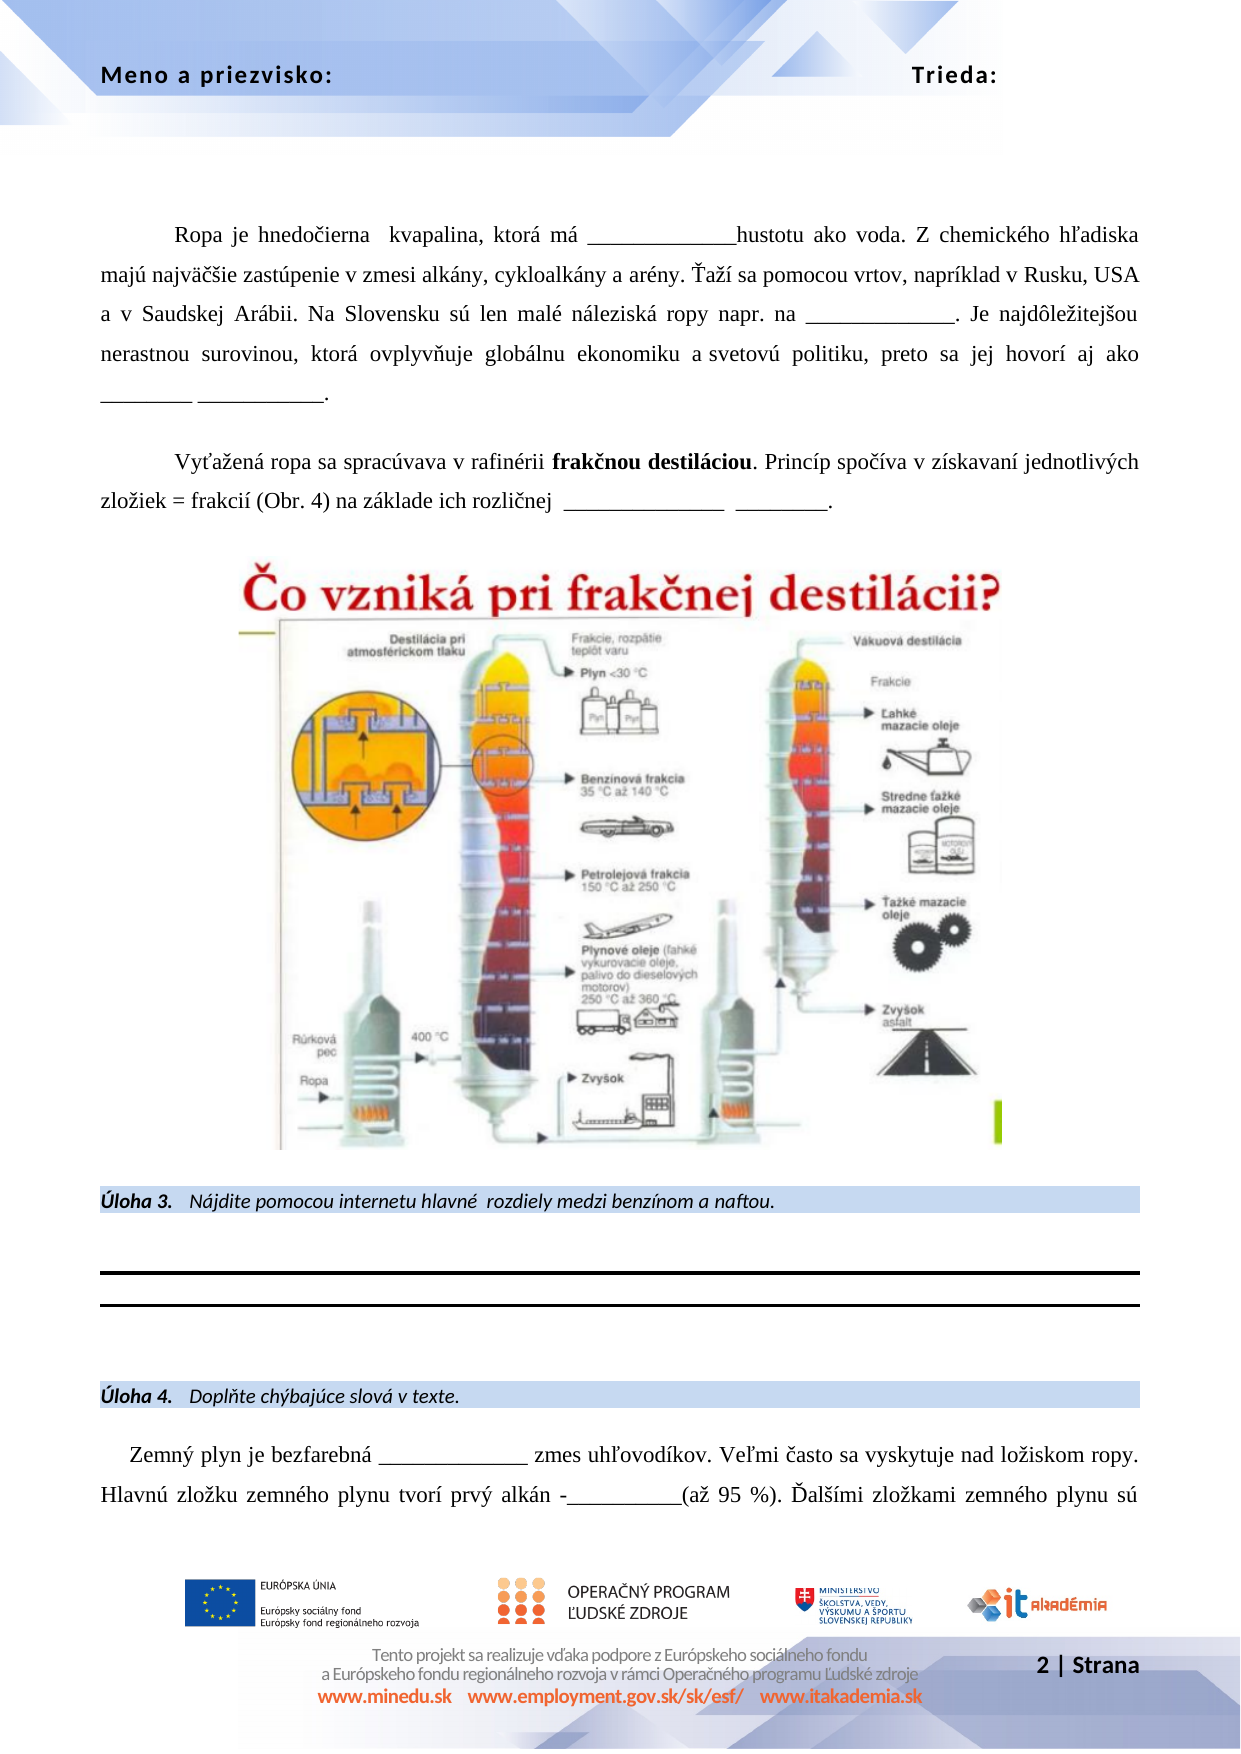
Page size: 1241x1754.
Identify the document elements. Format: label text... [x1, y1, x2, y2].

picture [0, 0, 1003, 155]
picture [238, 556, 1002, 1150]
text Nájdite pomocou internetu hlavné rozdiely medzi benzínom a naftou. [100, 1186, 1140, 1213]
picture [795, 1588, 913, 1625]
text Doplňte chýbajúce slová v texte. [100, 1381, 1140, 1408]
text Vyťažená ropa sa spracúvava v rafinérii frakčnou destiláciou. Princíp spočíva v získavaní jednotlivých zložiek = frakcií (Obr. 4) na základe ich rozličnej ______________ ________. [100, 448, 1140, 514]
text Ropa je hnedočierna kvapalina, ktorá má _____________hustotu ako voda. Z chemického hľadiska majú najväčšie zastúpenie v zmesi alkány, cykloalkány a arény. Ťaží sa pomocou vrtov, napríklad v Rusku, USA a v Saudskej Arábii. Na Slovensku sú len malé náleziská ropy napr. na _____________. Je najdôležitejšou nerastnou surovinou, ktorá ovplyvňuje globálnu ekonomiku a svetovú politiku, preto sa jej hovorí aj ako ________ ___________. [100, 221, 1140, 406]
picture [153, 1565, 1241, 1749]
